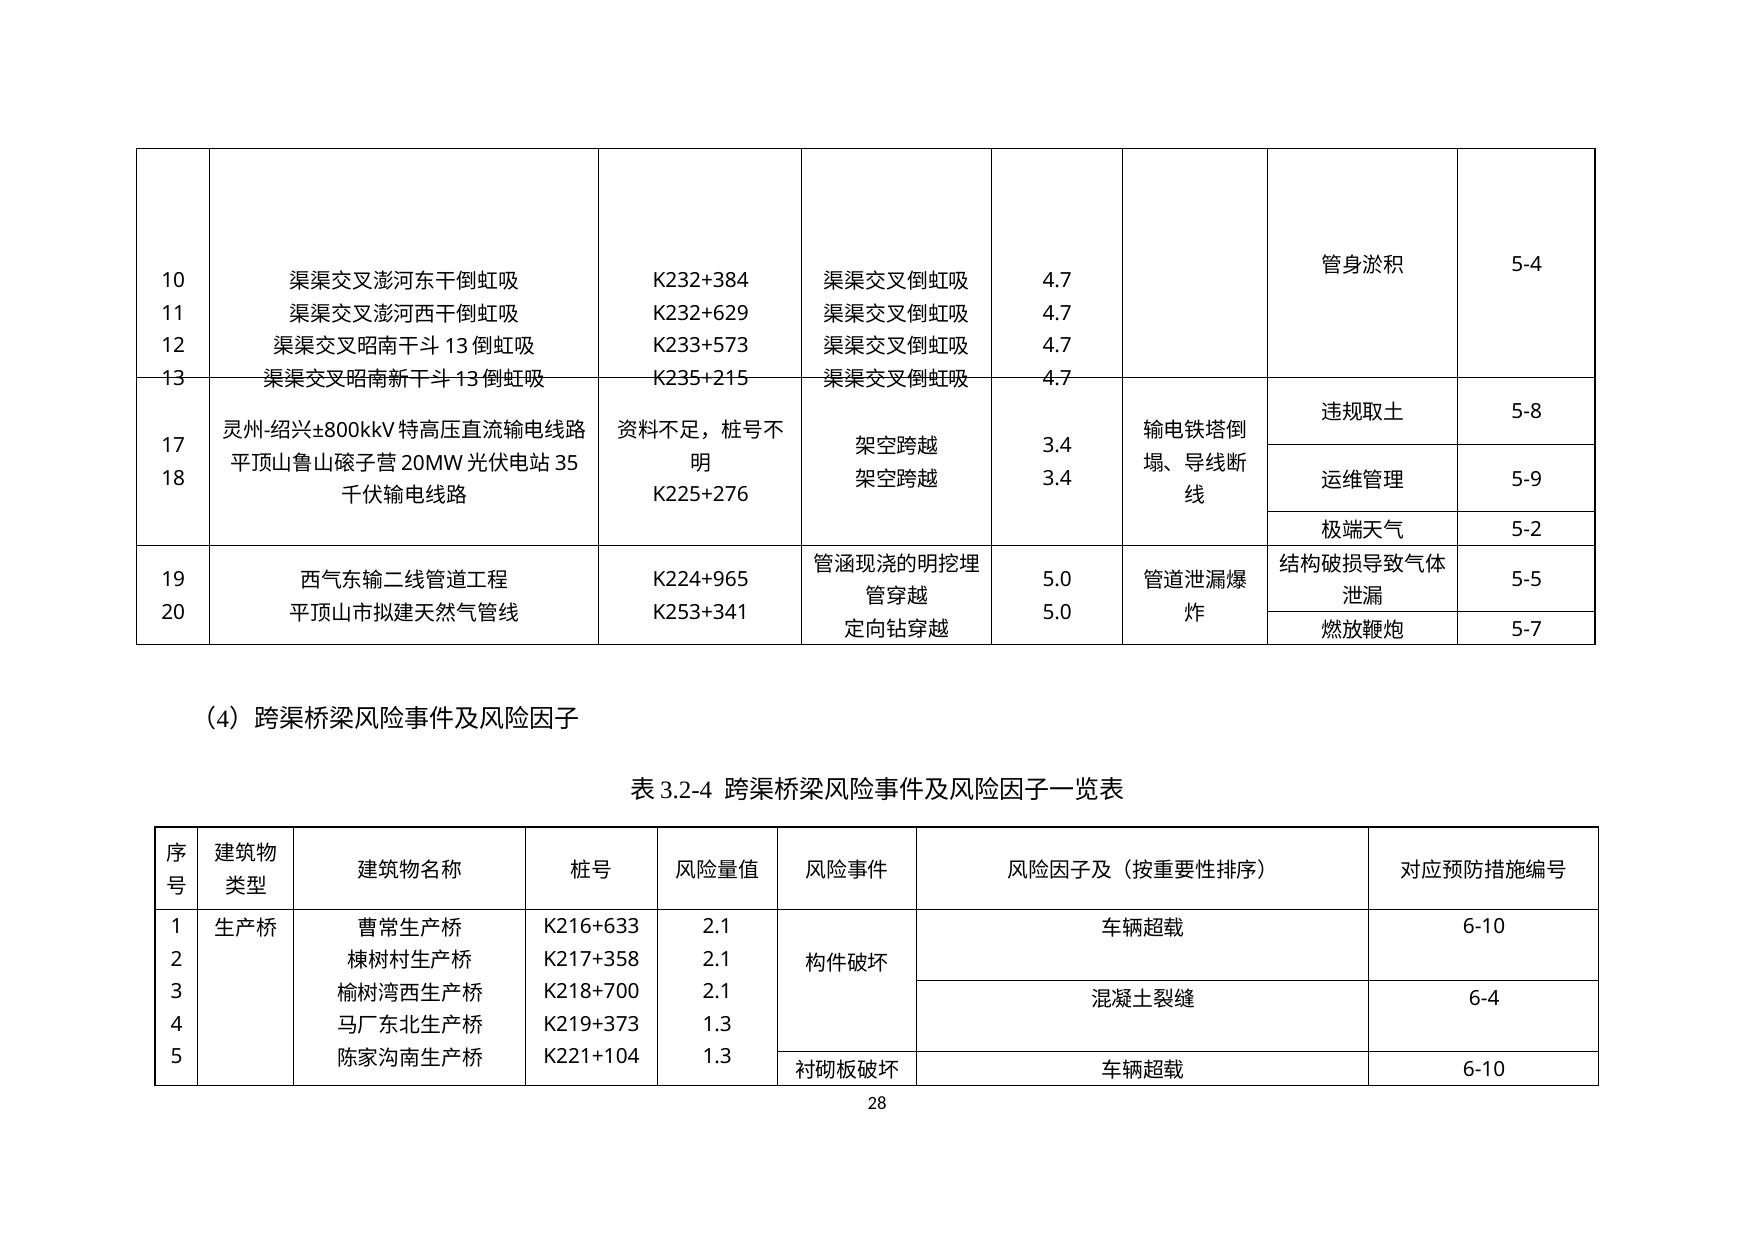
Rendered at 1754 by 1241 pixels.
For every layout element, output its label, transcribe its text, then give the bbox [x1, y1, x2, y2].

table_cell 1 2 3 4 5 6 7 8 9 10 11 12 13 14 15 16 17 18 19 20 21 [156, 910, 197, 1085]
table_cell 管身淤积 [1268, 149, 1457, 377]
table_cell 混凝土裂缝 [917, 981, 1368, 1051]
table_header 建筑物名称 [294, 828, 525, 909]
table_cell 运维管理 [1268, 445, 1457, 511]
table_cell K224+965 K253+341 [599, 546, 801, 644]
table_cell 管涵现浇的明挖埋管穿越 定向钻穿越 [802, 546, 991, 644]
table_cell 车辆超载 [917, 1052, 1368, 1085]
table_cell 5.0 5.0 [992, 546, 1122, 644]
table_cell 6-10 [1369, 910, 1598, 980]
table_cell 5-5 [1458, 546, 1594, 611]
table_cell 6-4 [1369, 981, 1598, 1051]
table_cell K216+633 K217+358 K218+700 K219+373 K221+104 K222+326 K224+575 K225+497 K226+218 K227+198 K230+507 K233+833 K234+813 K236+007 K238+621 K239+296 K251+295 K251+966 K252+755 K256+367 K256+755 [526, 910, 657, 1085]
table_cell 资料不足，桩号不明 K225+276 [599, 378, 801, 544]
table_header 对应预防措施编号 [1369, 828, 1598, 909]
table_cell 构件破坏 [778, 910, 916, 1051]
table_cell 车辆超载 [917, 910, 1368, 980]
table_cell 输电铁塔倒塌、导线断线 [1123, 378, 1267, 544]
table_cell 结构破损导致气体泄漏 [1268, 546, 1457, 611]
table_header 风险事件 [778, 828, 916, 909]
table_cell 燃放鞭炮 [1268, 612, 1457, 644]
table_cell 17 18 [137, 378, 209, 544]
table_cell 5-8 [1458, 378, 1594, 444]
table_cell 衬砌板破坏 [778, 1052, 916, 1085]
table_cell 19 20 [137, 546, 209, 644]
text （4）跨渠桥梁风险事件及风险因子 [148, 684, 1606, 749]
table_cell 曹常生产桥 棟树村生产桥 榆树湾西生产桥 马厂东北生产桥 陈家沟南生产桥 杨林生产桥 郭胡桥西生产桥 孙孙路生产桥 杨庄东北生产桥 徐庄西生产桥 袁寨南生产桥 吴洼生产桥 王庄南生产桥 庹村生产桥 薛寨西生产桥 薛寨北生产桥 荆圪垱生产桥 三街东生产桥 张村东生产桥 漫流西生产桥 漫流西北生产桥 [294, 910, 525, 1085]
table_cell 违规取土 [1268, 378, 1457, 444]
table_header 风险因子及（按重要性排序） [917, 828, 1368, 909]
table_cell 架空跨越 架空跨越 [802, 378, 991, 544]
text 表3.2-4 跨渠桥梁风险事件及风险因子一览表 [148, 755, 1606, 820]
table_header 桩号 [526, 828, 657, 909]
table_header 建筑物类型 [198, 828, 293, 909]
table_cell 5-4 [1458, 149, 1594, 377]
table_cell 3.4 3.4 [992, 378, 1122, 544]
table_cell 5-7 [1458, 612, 1594, 644]
table_cell 2.1 2.1 2.1 1.3 1.3 1.3 2.1 1.3 1.3 1.3 1.3 1.3 1.3 1.3 1.3 1.3 1.3 1.3 1.3 1.3 1.3 [658, 910, 777, 1085]
table_cell 西气东输二线管道工程 平顶山市拟建天然气管线 [210, 546, 598, 644]
table_cell 5-9 [1458, 445, 1594, 511]
table_cell 极端天气 [1268, 512, 1457, 544]
table_cell 6-10 [1369, 1052, 1598, 1085]
table_cell 管道泄漏爆炸 [1123, 546, 1267, 644]
table_cell 生产桥 [198, 910, 293, 1085]
table_cell 5-2 [1458, 512, 1594, 544]
table_header 序号 [156, 828, 197, 909]
table_header 风险量值 [658, 828, 777, 909]
table_cell 灵州-绍兴±800kkV特高压直流输电线路 平顶山鲁山磙子营20MW光伏电站35千伏输电线路 [210, 378, 598, 544]
